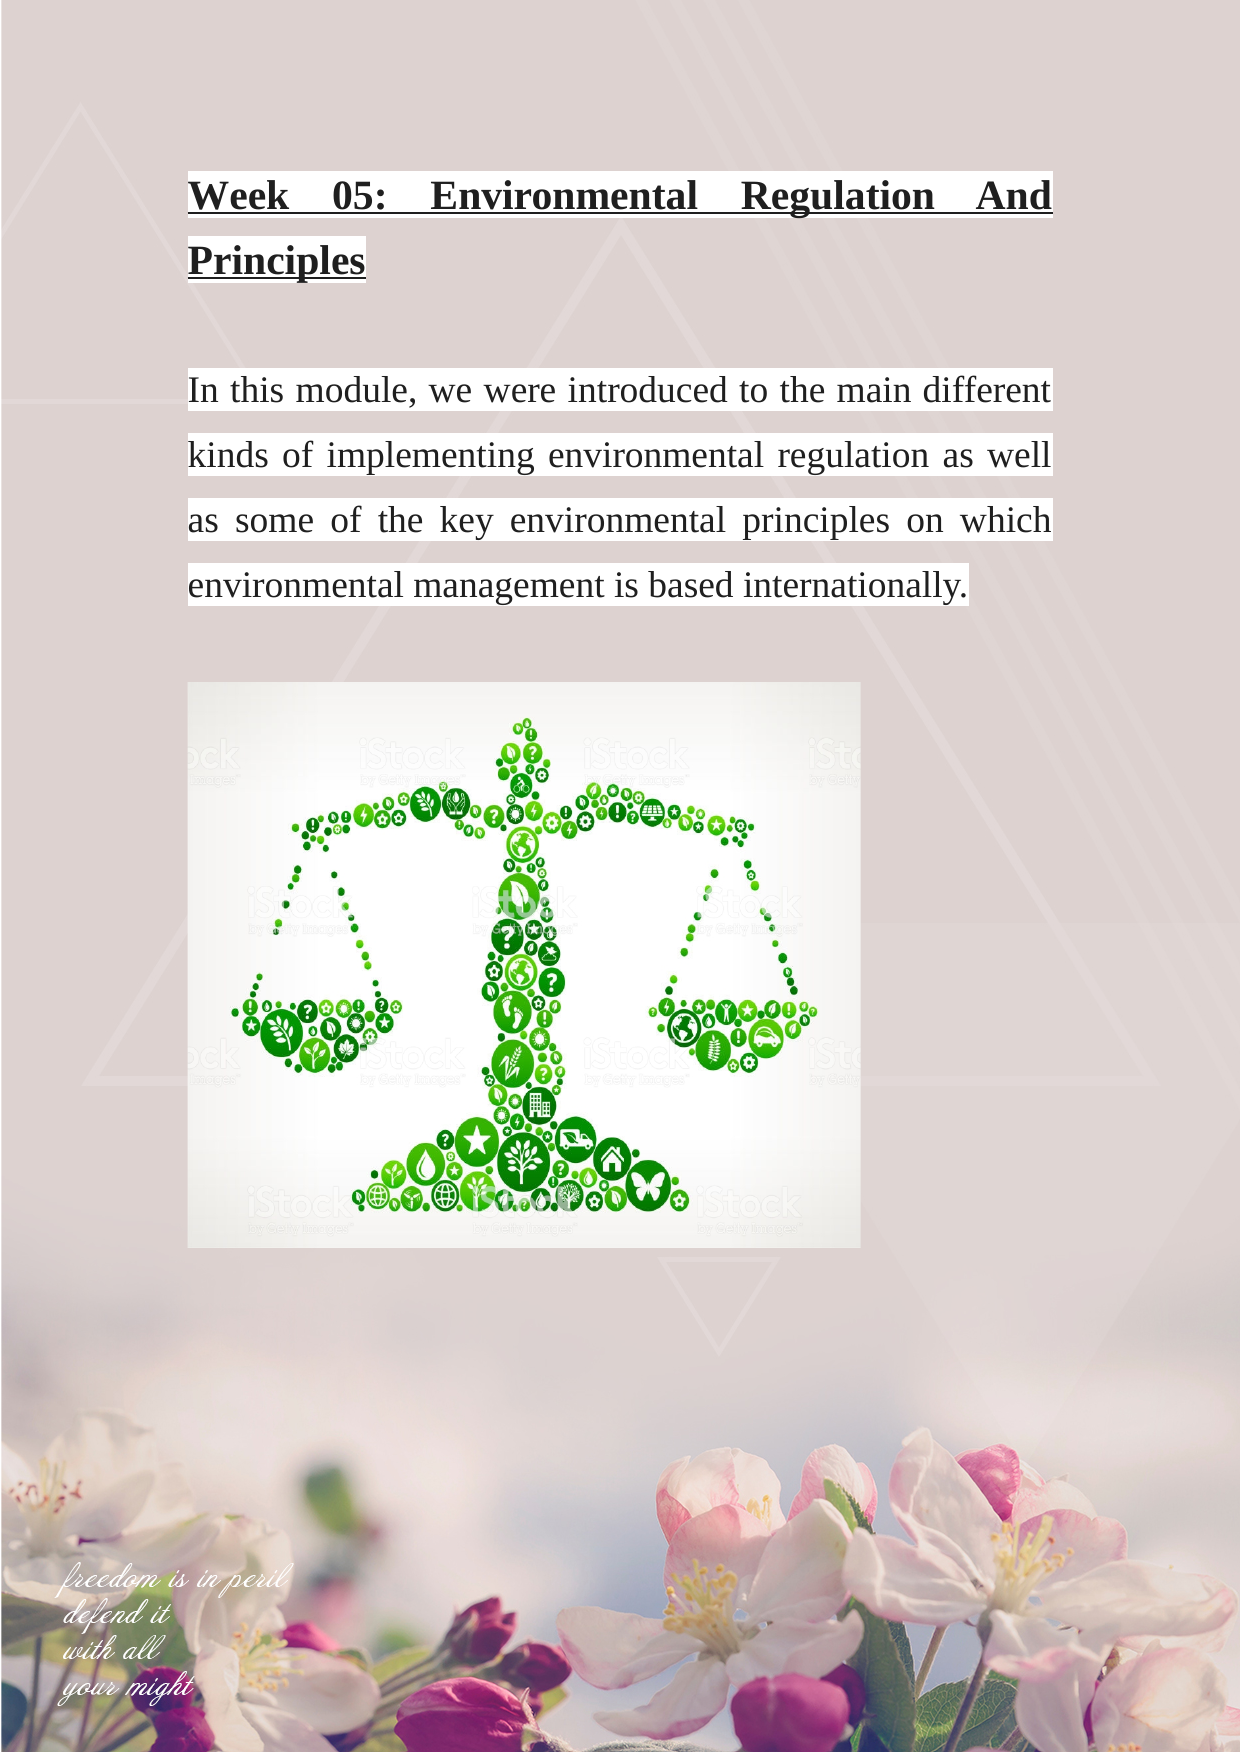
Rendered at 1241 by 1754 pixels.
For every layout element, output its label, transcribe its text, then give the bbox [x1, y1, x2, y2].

picture [1, 0, 1240, 1752]
text Week 05: Environmental Regulation And Principles [187, 162, 1053, 212]
text Week 05: Environmental Regulation And Principles [187, 213, 1053, 292]
text In this module, we were introduced to the main different kinds of implementing environmental regulation as well as some of the key environmental principles on which environmental management is based internationally. [187, 357, 1053, 617]
